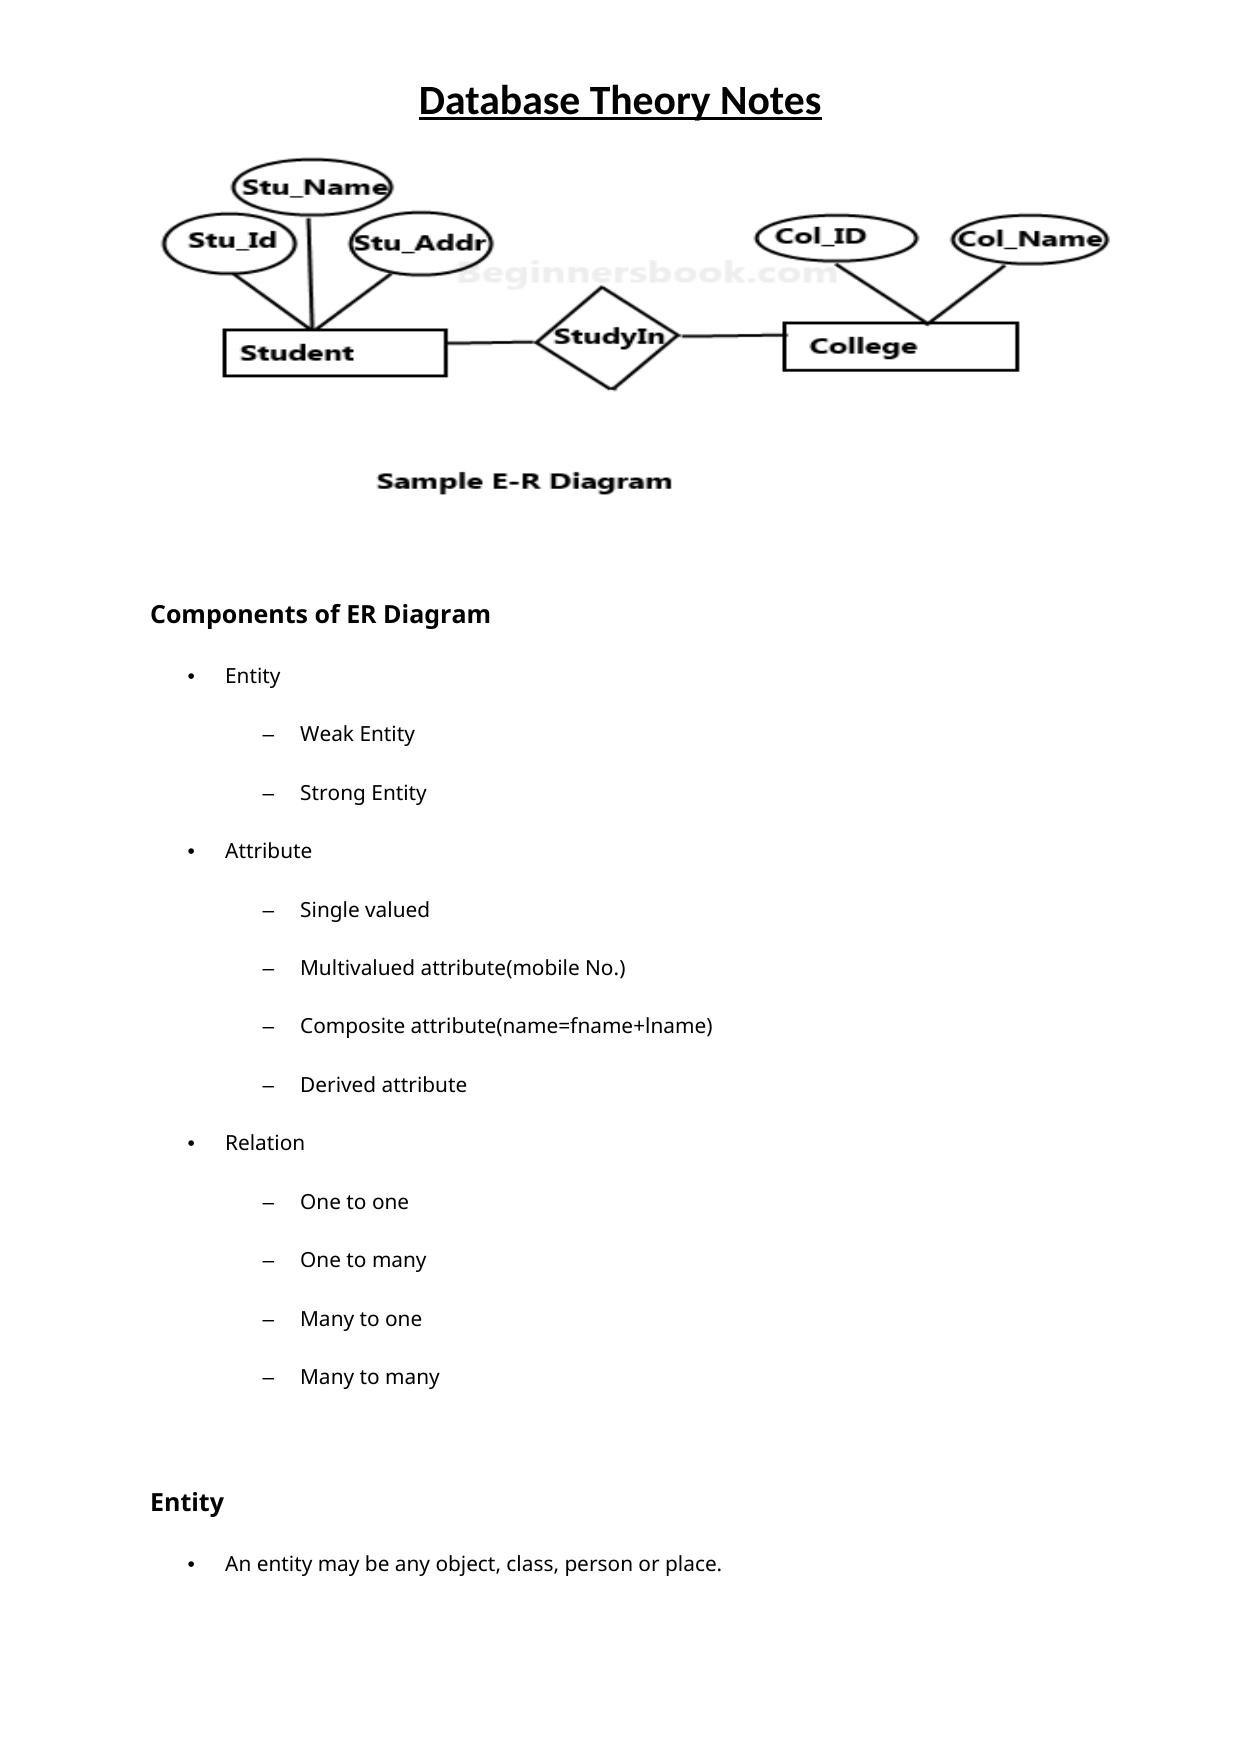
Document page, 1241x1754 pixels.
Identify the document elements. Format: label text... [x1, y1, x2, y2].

list Composite attribute(name=fname+lname) [262, 1012, 1090, 1040]
list Strong Entity [262, 778, 1090, 806]
list One to many [262, 1245, 1090, 1274]
list Multivalued attribute(mobile No.) [262, 953, 1090, 982]
list Many to many [262, 1362, 1090, 1391]
list Entity [187, 661, 1090, 689]
list Attribute [187, 836, 1090, 865]
list One to one [262, 1187, 1090, 1215]
list Derived attribute [262, 1070, 1090, 1098]
list Many to one [262, 1304, 1090, 1332]
picture [150, 150, 1112, 567]
list Single valued [262, 895, 1090, 923]
text Components of ER Diagram [150, 597, 1090, 631]
list Relation [187, 1128, 1090, 1157]
text Entity [150, 1485, 1090, 1519]
list Weak Entity [262, 719, 1090, 748]
list An entity may be any object, class, person or place. [187, 1549, 1090, 1577]
